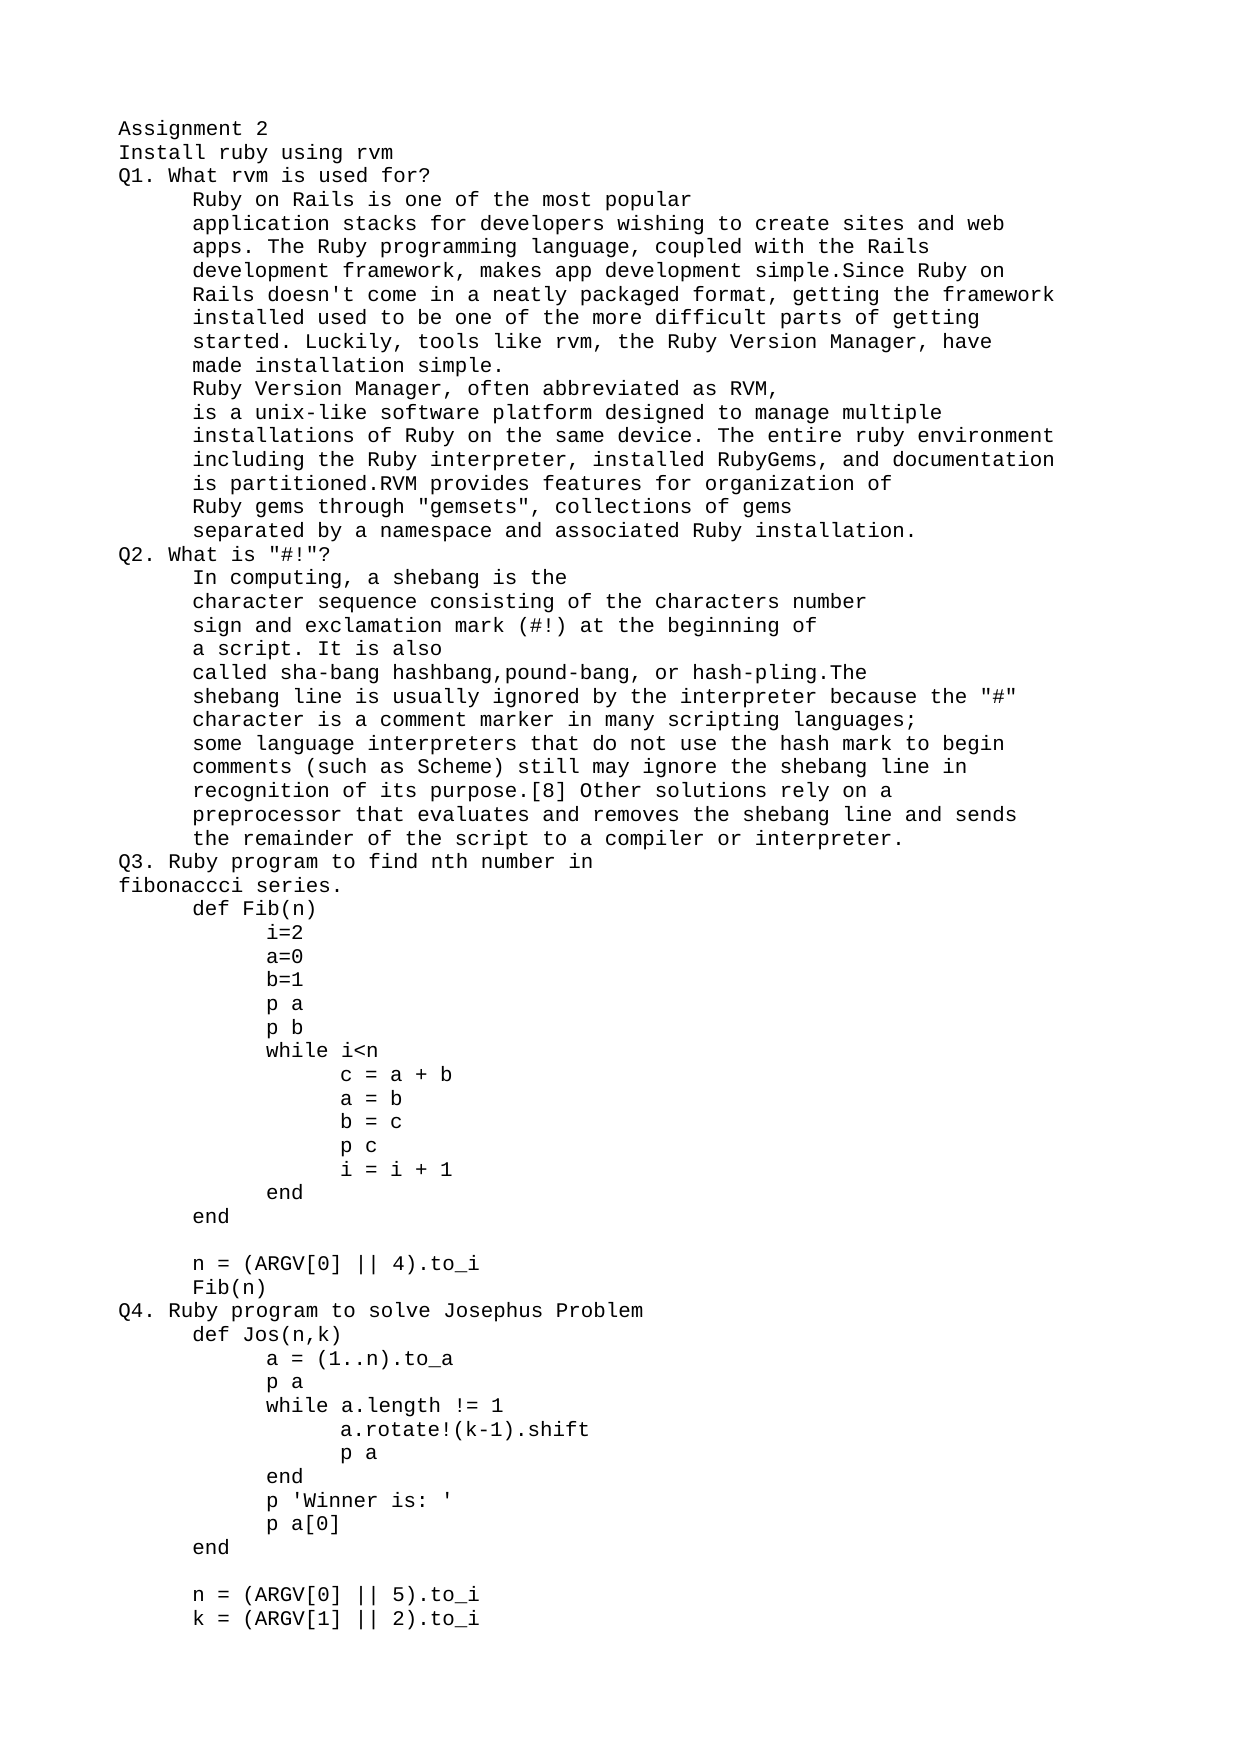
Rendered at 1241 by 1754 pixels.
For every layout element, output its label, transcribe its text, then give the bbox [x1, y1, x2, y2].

text recognition of its purpose.[8] Other solutions rely on a [118, 780, 1122, 804]
text installations of Ruby on the same device. The entire ruby environment [118, 426, 1122, 449]
text b = c [118, 1111, 1122, 1135]
text i = i + 1 [118, 1158, 1122, 1182]
text a=0 [118, 946, 1122, 969]
text Q2. What is "#!"? [118, 544, 1122, 567]
text character is a comment marker in many scripting languages; [118, 709, 1122, 733]
text n = (ARGV[0] || 4).to_i [118, 1253, 1122, 1277]
text some language interpreters that do not use the hash mark to begin [118, 733, 1122, 757]
text n = (ARGV[0] || 5).to_i [118, 1584, 1122, 1608]
text b=1 [118, 969, 1122, 993]
text Ruby on Rails is one of the most popular [118, 189, 1122, 213]
text def Fib(n) [118, 898, 1122, 922]
text In computing, a shebang is the [118, 567, 1122, 591]
text application stacks for developers wishing to create sites and web [118, 213, 1122, 236]
text a.rotate!(k-1).shift [118, 1419, 1122, 1442]
text p a [118, 993, 1122, 1017]
text p a [118, 1371, 1122, 1395]
text made installation simple. [118, 354, 1122, 378]
text a script. It is also [118, 638, 1122, 662]
text i=2 [118, 922, 1122, 946]
text is a unix-like software platform designed to manage multiple [118, 402, 1122, 426]
text def Jos(n,k) [118, 1324, 1122, 1348]
text Rails doesn't come in a neatly packaged format, getting the framework [118, 284, 1122, 307]
text while i<n [118, 1040, 1122, 1064]
text Q3. Ruby program to find nth number in [118, 851, 1122, 875]
text Assignment 2 [118, 118, 1122, 142]
text development framework, makes app development simple.Since Ruby on [118, 260, 1122, 284]
text apps. The Ruby programming language, coupled with the Rails [118, 236, 1122, 260]
text c = a + b [118, 1064, 1122, 1088]
text called sha-bang hashbang,pound-bang, or hash-pling.The [118, 662, 1122, 686]
text p a [118, 1442, 1122, 1466]
text a = (1..n).to_a [118, 1348, 1122, 1371]
text Ruby gems through "gemsets", collections of gems [118, 496, 1122, 520]
text end [118, 1466, 1122, 1489]
text k = (ARGV[1] || 2).to_i [118, 1608, 1122, 1631]
text Fib(n) [118, 1277, 1122, 1300]
text Q4. Ruby program to solve Josephus Problem [118, 1300, 1122, 1324]
text fibonaccci series. [118, 875, 1122, 898]
text end [118, 1206, 1122, 1229]
text preprocessor that evaluates and removes the shebang line and sends [118, 804, 1122, 827]
text is partitioned.RVM provides features for organization of [118, 473, 1122, 496]
text installed used to be one of the more difficult parts of getting [118, 307, 1122, 331]
text p 'Winner is: ' [118, 1489, 1122, 1513]
text end [118, 1537, 1122, 1561]
text shebang line is usually ignored by the interpreter because the "#" [118, 686, 1122, 709]
text while a.length != 1 [118, 1395, 1122, 1419]
text Install ruby using rvm [118, 142, 1122, 165]
text separated by a namespace and associated Ruby installation. [118, 520, 1122, 544]
text including the Ruby interpreter, installed RubyGems, and documentation [118, 449, 1122, 473]
text p a[0] [118, 1513, 1122, 1537]
text Q1. What rvm is used for? [118, 165, 1122, 189]
text the remainder of the script to a compiler or interpreter. [118, 827, 1122, 851]
text started. Luckily, tools like rvm, the Ruby Version Manager, have [118, 331, 1122, 354]
text comments (such as Scheme) still may ignore the shebang line in [118, 757, 1122, 780]
text p c [118, 1135, 1122, 1158]
text character sequence consisting of the characters number [118, 591, 1122, 615]
text p b [118, 1017, 1122, 1040]
text Ruby Version Manager, often abbreviated as RVM, [118, 378, 1122, 402]
text end [118, 1182, 1122, 1206]
text a = b [118, 1088, 1122, 1111]
text sign and exclamation mark (#!) at the beginning of [118, 615, 1122, 638]
